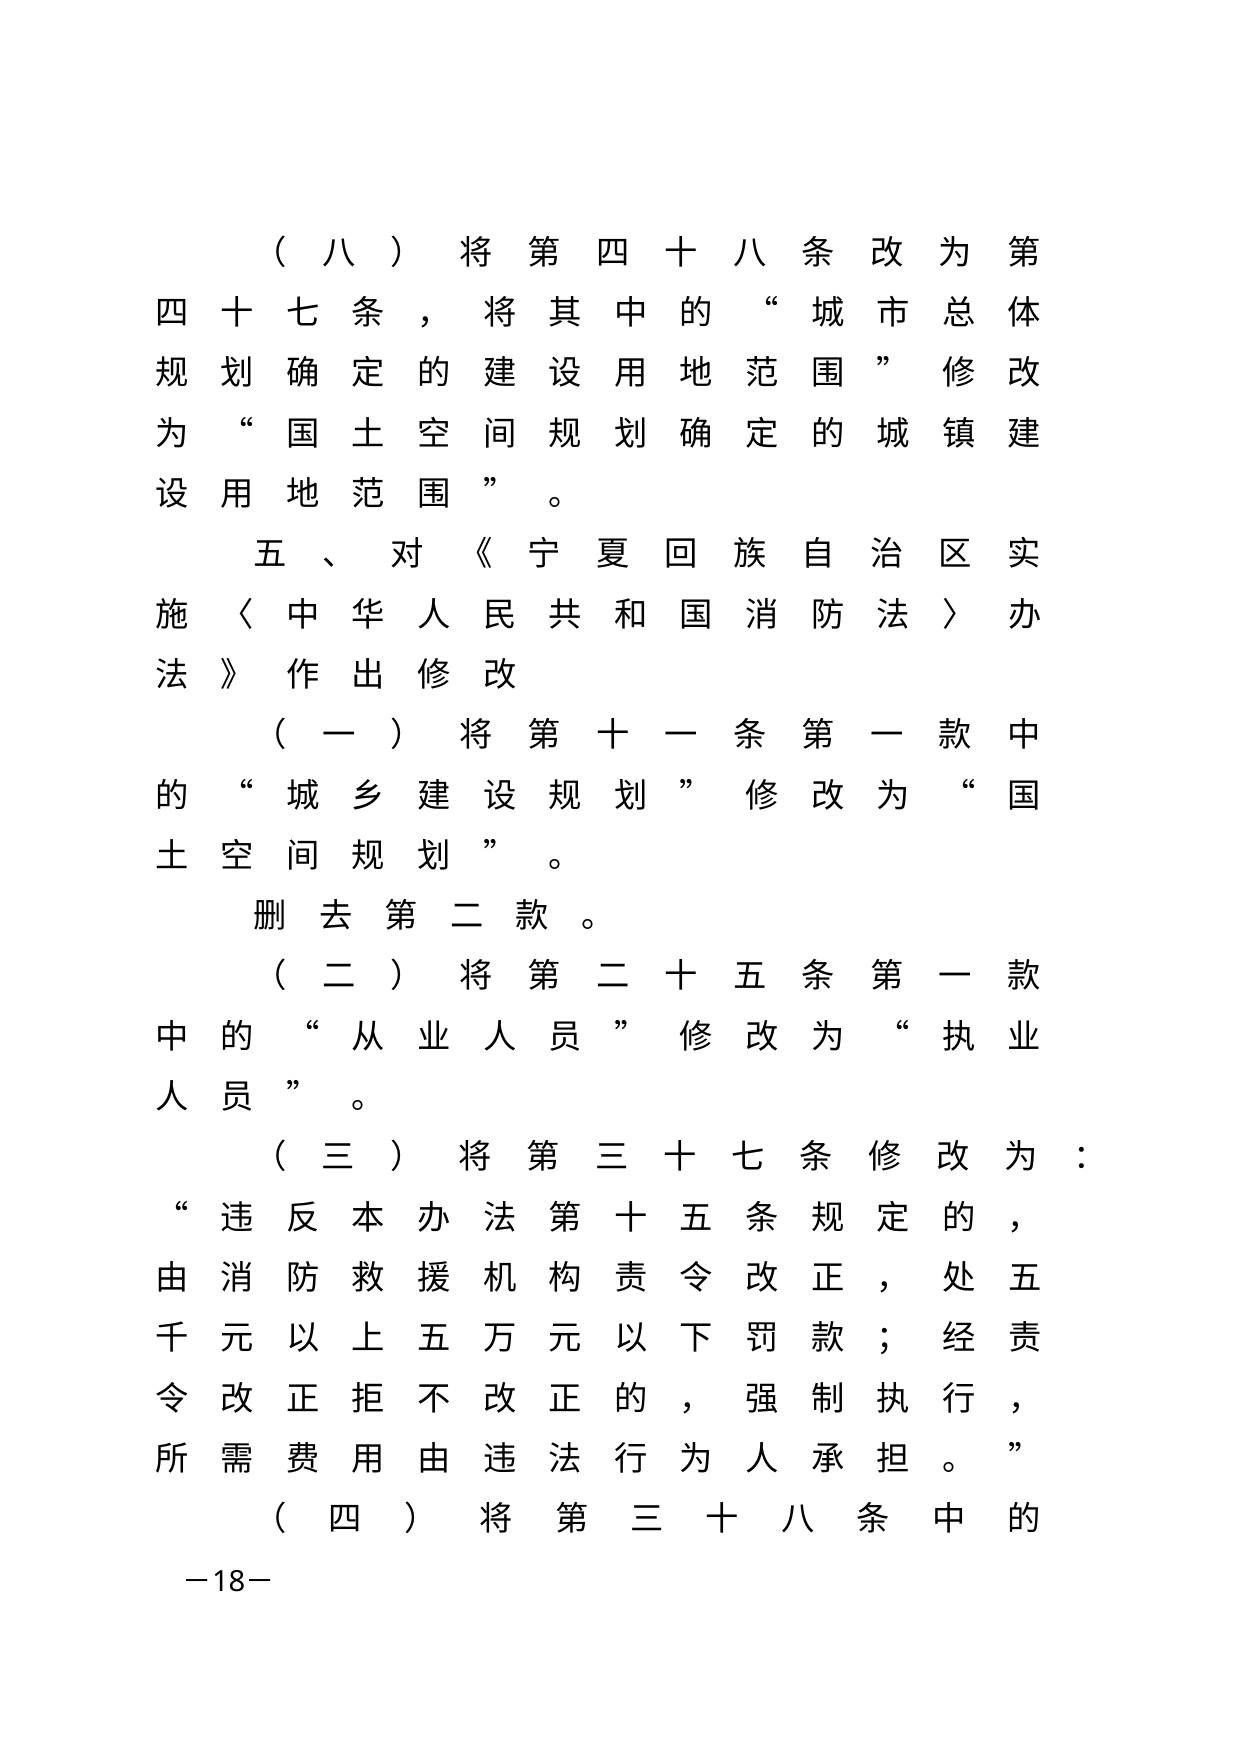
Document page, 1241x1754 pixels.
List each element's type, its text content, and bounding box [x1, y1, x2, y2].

text （四）将第三十八条中的“并处以一千元以上五千元以下罚款”修改为“可以并处一千元以上五千元以下罚款”。 [155, 1486, 1073, 1546]
text 删去第二款。 [155, 883, 1073, 943]
text （八）将第四十八条改为第四十七条，将其中的“城市总体规划确定的建设用地范围”修改为“国土空间规划确定的城镇建设用地范围”。 [155, 219, 1073, 521]
text （三）将第三十七条修改为：“违反本办法第十五条规定的，由消防救援机构责令改正，处五千元以上五万元以下罚款；经责令改正拒不改正的，强制执行，所需费用由违法行为人承担。” [155, 1124, 1073, 1486]
list 五、对《宁夏回族自治区实施〈中华人民共和国消防法〉办法》作出修改 [155, 521, 1073, 702]
text （二）将第二十五条第一款中的“从业人员”修改为“执业人员”。 [155, 943, 1073, 1124]
text （一）将第十一条第一款中的“城乡建设规划”修改为“国土空间规划”。 [155, 702, 1073, 883]
